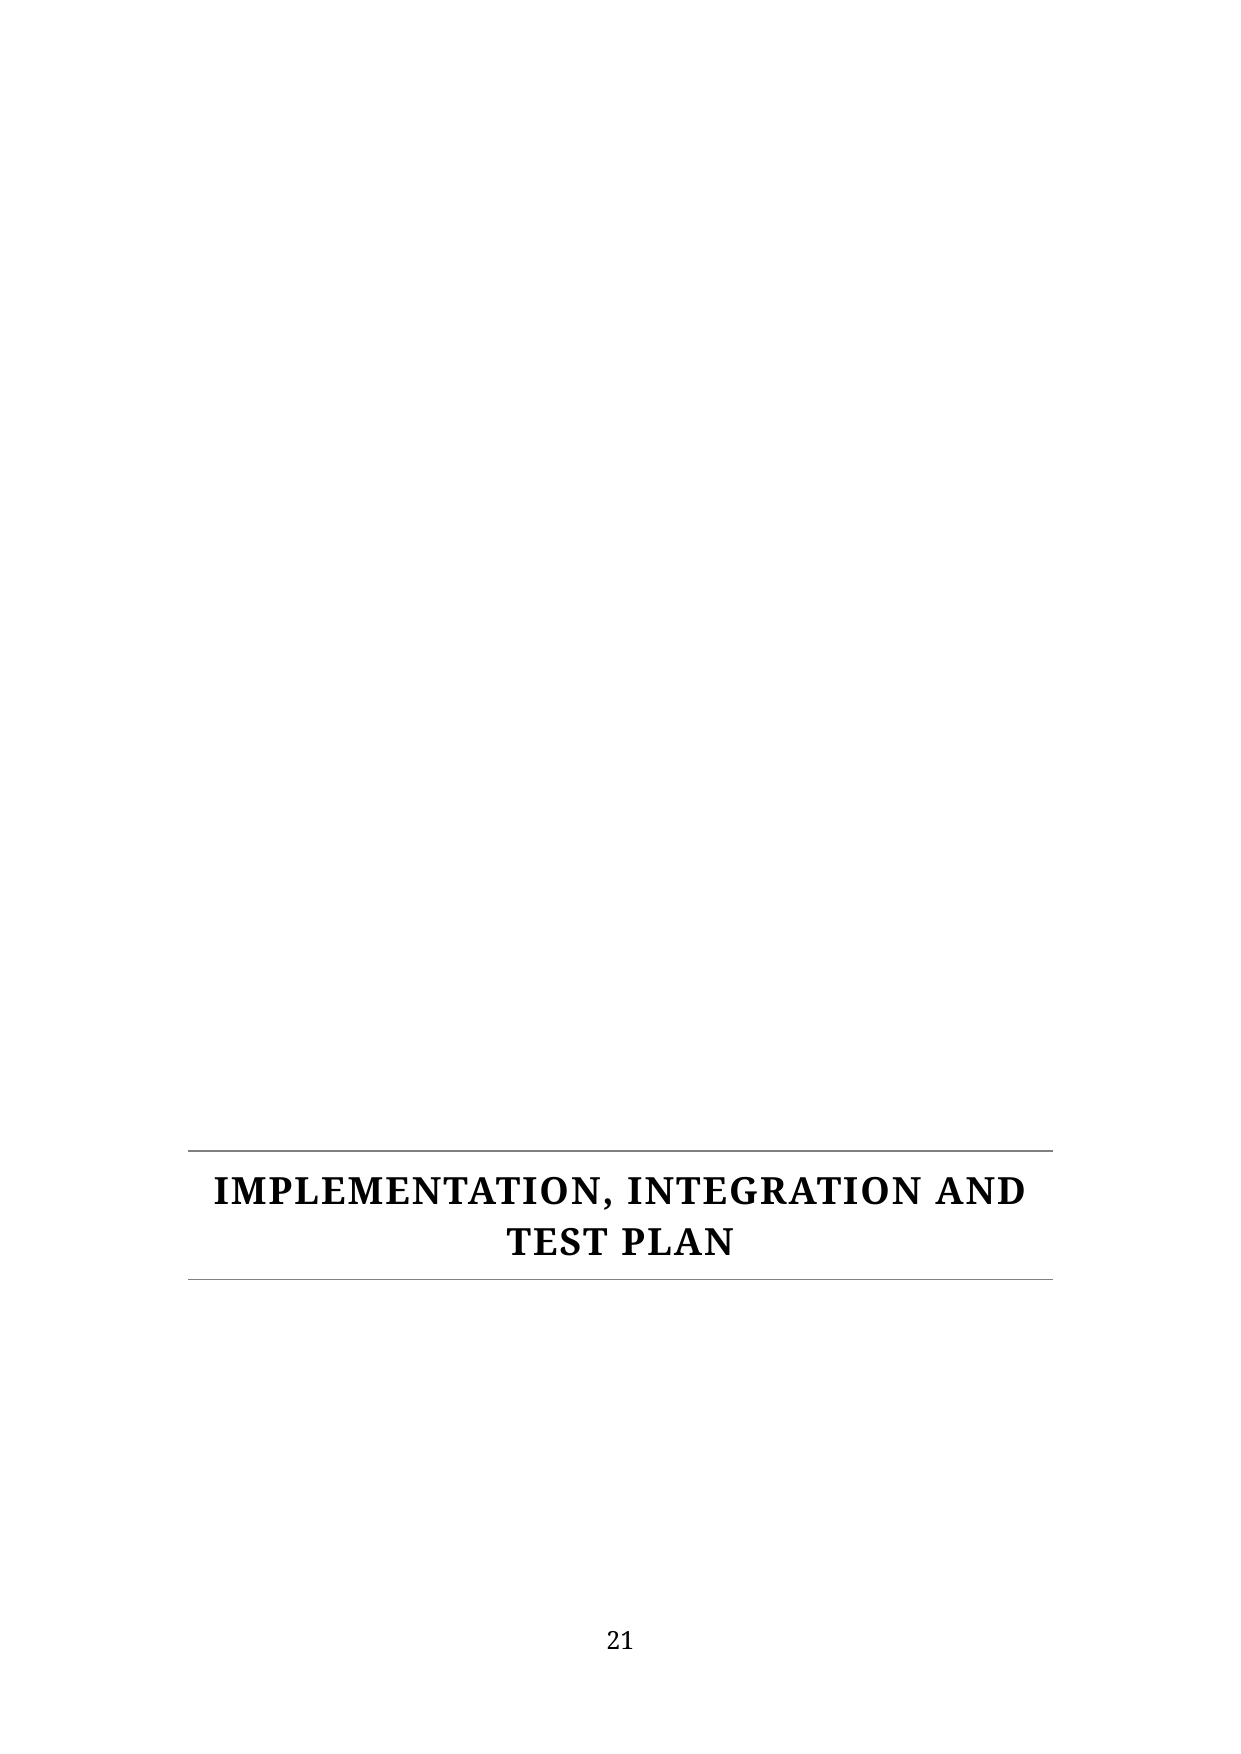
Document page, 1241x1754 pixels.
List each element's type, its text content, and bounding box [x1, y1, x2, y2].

subtitle IMPLEMENTATION, INTEGRATION AND TEST PLAN [187, 1151, 1053, 1280]
